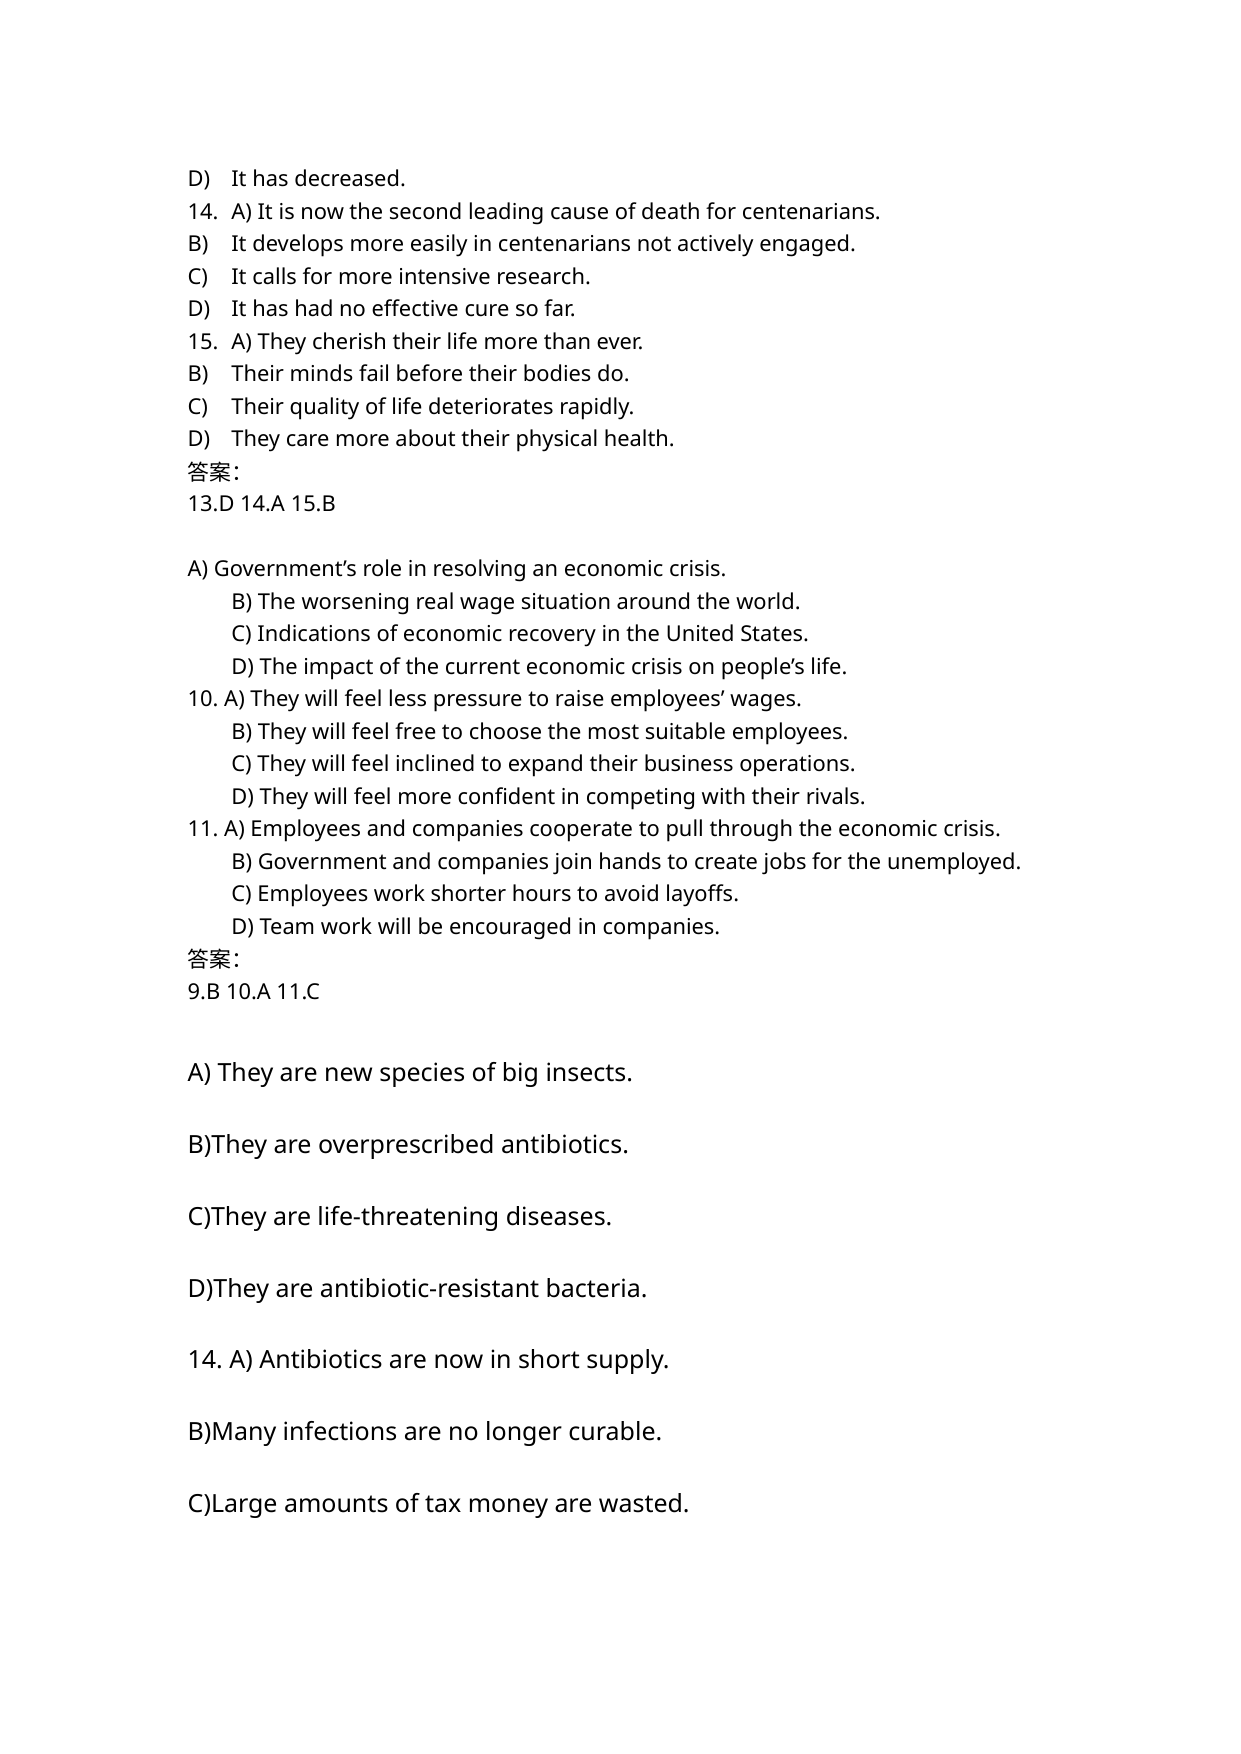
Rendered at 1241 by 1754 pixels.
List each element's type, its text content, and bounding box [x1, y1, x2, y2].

text A) Government’s role in resolving an economic crisis. [187, 552, 1053, 584]
text D) It has had no effective cure so far. [187, 292, 1053, 324]
text 15. A) They cherish their life more than ever. [187, 324, 1053, 357]
text C) Employees work shorter hours to avoid layoffs. [187, 877, 1053, 909]
text D) The impact of the current economic crisis on people’s life. [187, 649, 1053, 682]
text C)Large amounts of tax money are wasted. [187, 1470, 1053, 1535]
text B) The worsening real wage situation around the world. [187, 584, 1053, 617]
text C) Their quality of life deteriorates rapidly. [187, 389, 1053, 422]
text C)They are life-threatening diseases. [187, 1183, 1053, 1248]
text A) They are new species of big insects. [187, 1039, 1053, 1104]
text D)They are antibiotic-resistant bacteria. [187, 1255, 1053, 1320]
text C) They will feel inclined to expand their business operations. [187, 747, 1053, 779]
text D) They will feel more confident in competing with their rivals. [187, 779, 1053, 812]
text C) Indications of economic recovery in the United States. [187, 617, 1053, 649]
text 14. A) Antibiotics are now in short supply. [187, 1327, 1053, 1392]
text B) They will feel free to choose the most suitable employees. [187, 714, 1053, 747]
text 9.B 10.A 11.C [187, 974, 1053, 1007]
text 答案： [187, 454, 1053, 487]
text B) Government and companies join hands to create jobs for the unemployed. [187, 844, 1053, 877]
text 11. A) Employees and companies cooperate to pull through the economic crisis. [187, 812, 1053, 844]
text 13.D 14.A 15.B [187, 487, 1053, 519]
text D) It has decreased. [187, 162, 1053, 194]
text 10. A) They will feel less pressure to raise employees’ wages. [187, 682, 1053, 714]
text D) They care more about their physical health. [187, 422, 1053, 454]
text D) Team work will be encouraged in companies. [187, 909, 1053, 942]
text B) It develops more easily in centenarians not actively engaged. [187, 227, 1053, 259]
text 14. A) It is now the second leading cause of death for centenarians. [187, 194, 1053, 227]
text B)They are overprescribed antibiotics. [187, 1111, 1053, 1176]
text B) Their minds fail before their bodies do. [187, 357, 1053, 389]
text B)Many infections are no longer curable. [187, 1398, 1053, 1463]
text C) It calls for more intensive research. [187, 259, 1053, 292]
text 答案： [187, 942, 1053, 974]
